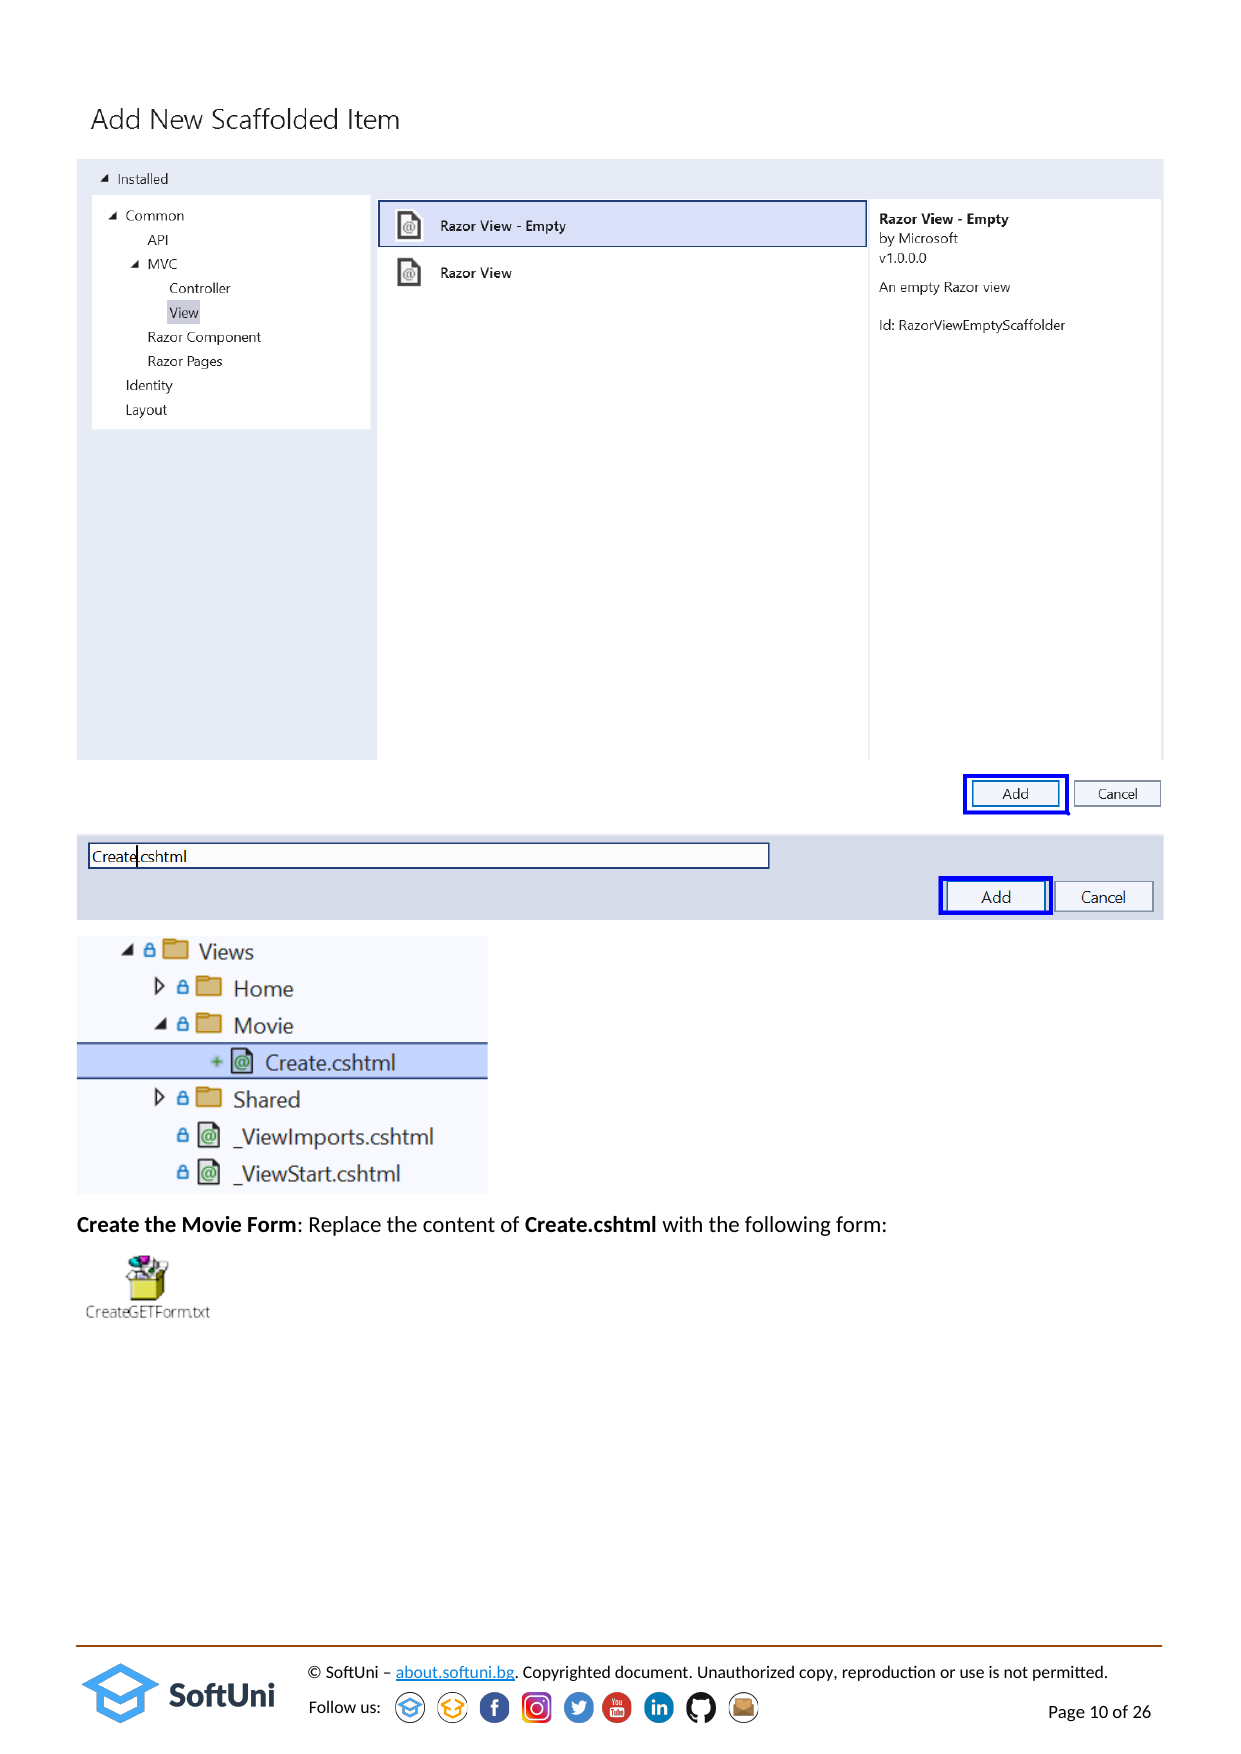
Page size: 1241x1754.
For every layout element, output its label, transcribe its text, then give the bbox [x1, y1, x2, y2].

picture [665, 1714, 674, 1723]
picture [644, 1714, 653, 1723]
picture [602, 1692, 632, 1723]
picture [644, 1692, 653, 1701]
picture [564, 1692, 594, 1723]
picture [686, 1692, 716, 1723]
picture [395, 1692, 425, 1723]
text Create the Movie Form: Replace the content of Create.cshtml with the following form: [77, 1210, 1163, 1238]
picture [75, 1658, 281, 1729]
picture [76, 936, 488, 1194]
picture [658, 1705, 667, 1714]
picture [522, 1692, 552, 1723]
picture [76, 95, 1164, 818]
picture [665, 1692, 674, 1701]
picture [479, 1692, 510, 1723]
picture [437, 1692, 468, 1723]
picture [76, 834, 1164, 920]
picture [728, 1692, 759, 1723]
